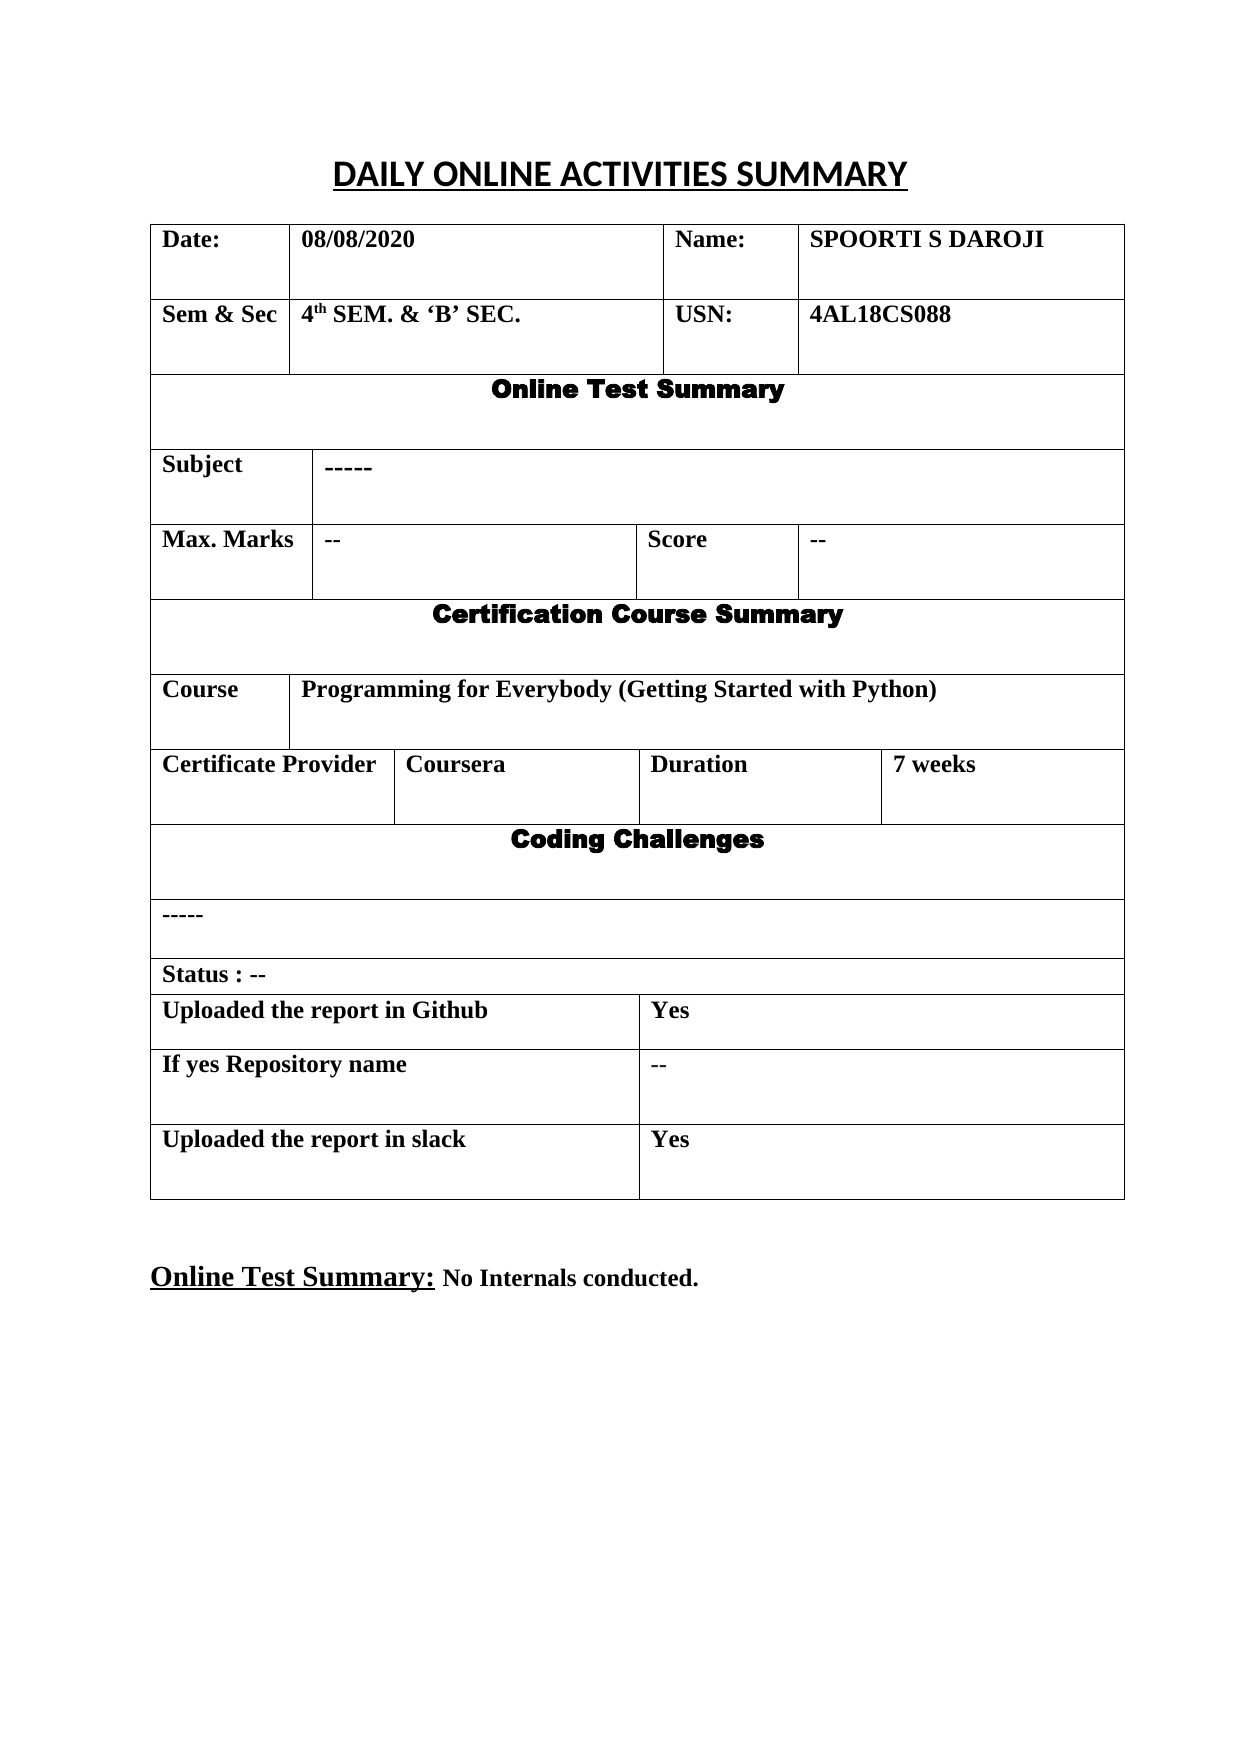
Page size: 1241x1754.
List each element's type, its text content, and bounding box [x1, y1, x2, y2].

table_cell 7 weeks [882, 750, 1124, 823]
table_cell Score [637, 525, 798, 598]
table_cell ----- [313, 450, 1124, 523]
table_header Date: [151, 225, 289, 298]
table_cell 4AL18CS088 [799, 300, 1124, 373]
table_cell USN: [664, 300, 798, 373]
text Online Test Summary: No Internals conducted. [150, 1259, 1090, 1292]
table_header 08/08/2020 [290, 225, 663, 298]
table_header SPOORTI S DAROJI [799, 225, 1124, 298]
table_cell Programming for Everybody (Getting Started with Python) [290, 675, 1124, 748]
table_cell Duration [640, 750, 881, 823]
table_cell 4th SEM. & ‘B’ SEC. [290, 300, 663, 373]
table_cell Certificate Provider [151, 750, 394, 823]
table_cell ----- [151, 900, 1124, 958]
table_cell Uploaded the report in Github [151, 995, 639, 1048]
table_cell -- [313, 525, 636, 598]
table_cell Certification Course Summary [151, 600, 1124, 673]
table_cell Status : -- [151, 959, 1124, 994]
table_cell -- [640, 1050, 1124, 1123]
table_cell Uploaded the report in slack [151, 1125, 639, 1198]
table_cell -- [799, 525, 1124, 598]
table_cell Course [151, 675, 289, 748]
table_cell If yes Repository name [151, 1050, 639, 1123]
table_cell Yes [640, 995, 1124, 1048]
table_cell Coding Challenges [151, 825, 1124, 898]
table_cell Coursera [395, 750, 639, 823]
table_cell Max. Marks [151, 525, 312, 598]
table_cell Sem & Sec [151, 300, 289, 373]
table_cell Subject [151, 450, 312, 523]
text DAILY ONLINE ACTIVITIES SUMMARY [150, 150, 1090, 196]
table_header Name: [664, 225, 798, 298]
table_cell Online Test Summary [151, 375, 1124, 448]
table_cell Yes [640, 1125, 1124, 1198]
